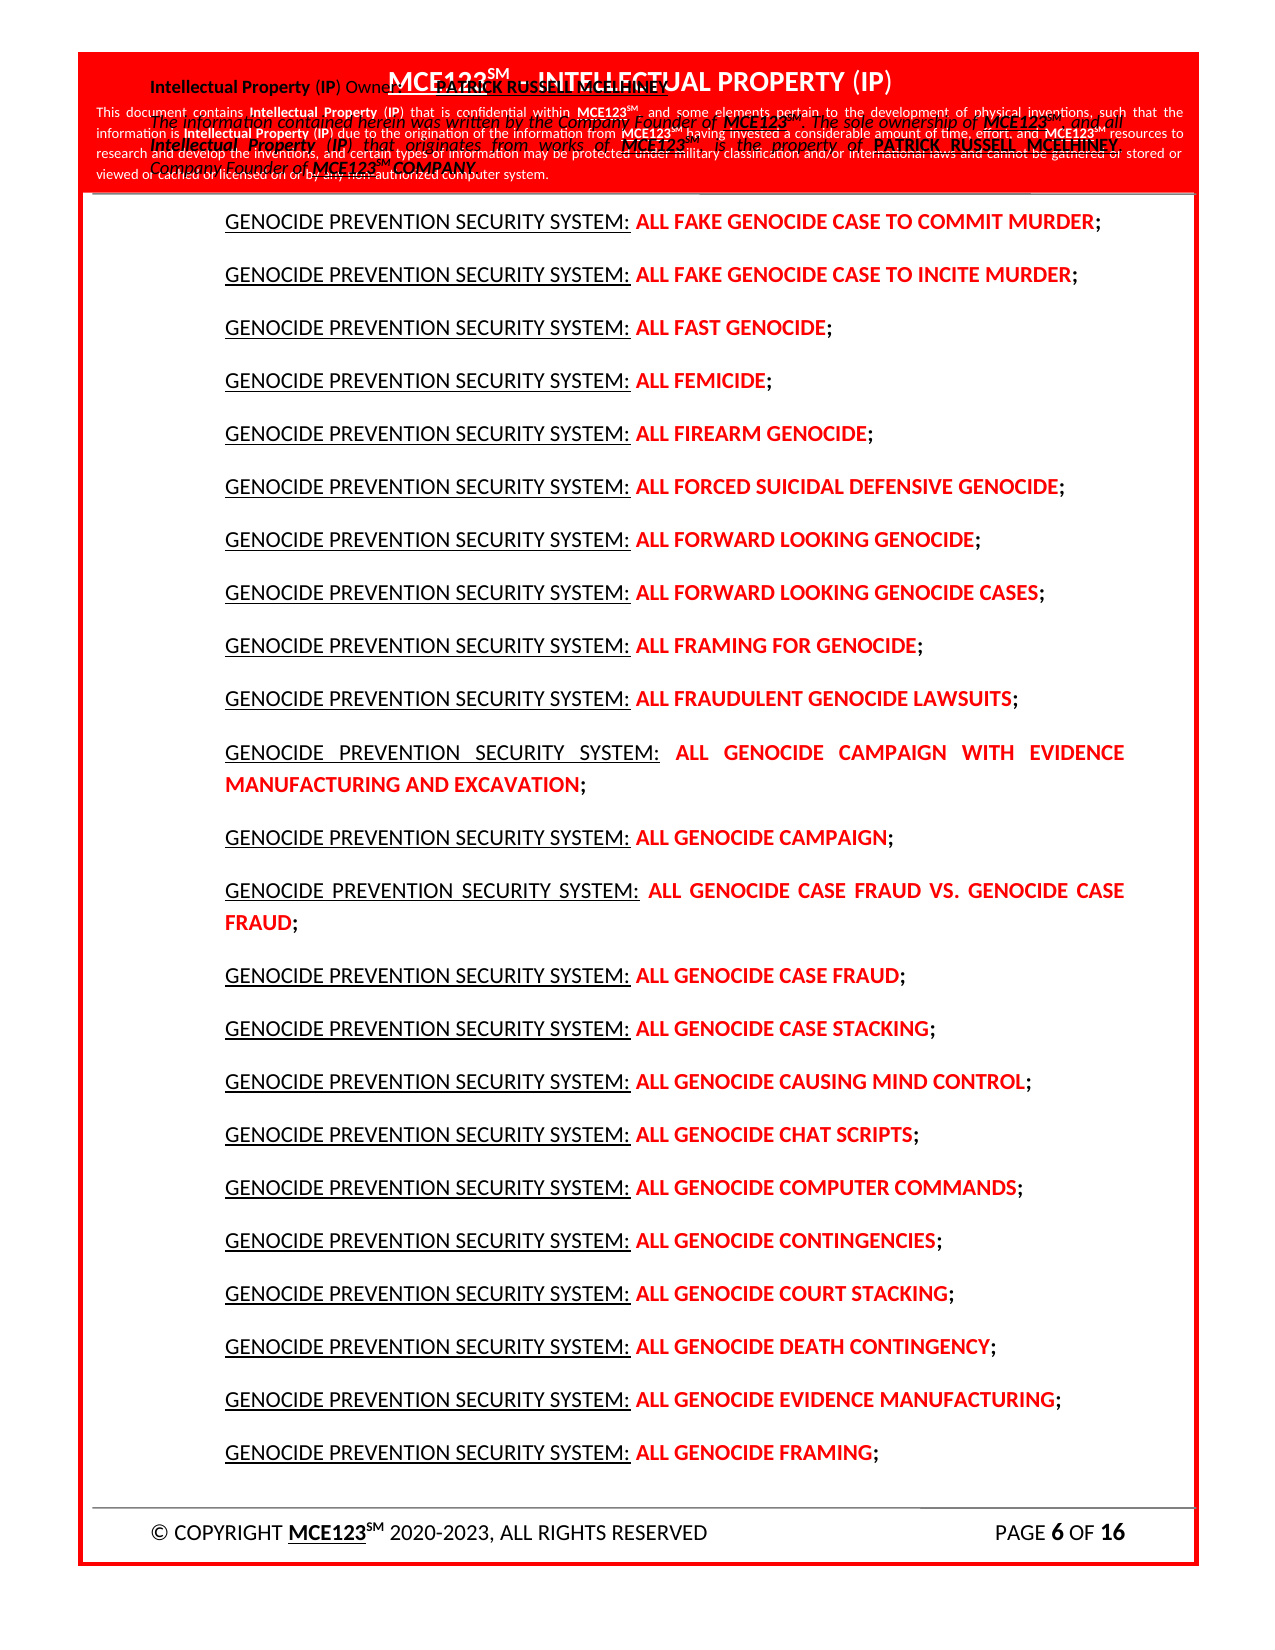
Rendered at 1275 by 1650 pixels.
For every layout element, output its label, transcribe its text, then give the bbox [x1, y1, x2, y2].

text GENOCIDE PREVENTION SECURITY SYSTEM: ALL GENOCIDE CASE FRAUD VS. GENOCIDE CASE FRAUD; [187, 876, 1125, 936]
text GENOCIDE PREVENTION SECURITY SYSTEM: ALL GENOCIDE CASE STACKING; [187, 1014, 1125, 1042]
text GENOCIDE PREVENTION SECURITY SYSTEM: ALL GENOCIDE COURT STACKING; [187, 1279, 1125, 1307]
text GENOCIDE PREVENTION SECURITY SYSTEM: ALL GENOCIDE COMPUTER COMMANDS; [187, 1173, 1125, 1201]
text GENOCIDE PREVENTION SECURITY SYSTEM: ALL GENOCIDE CAMPAIGN WITH EVIDENCE MANUFACTURING AND EXCAVATION; [187, 738, 1125, 798]
text GENOCIDE PREVENTION SECURITY SYSTEM: ALL GENOCIDE CHAT SCRIPTS; [187, 1120, 1125, 1148]
text GENOCIDE PREVENTION SECURITY SYSTEM: ALL GENOCIDE CASE FRAUD; [187, 961, 1125, 989]
text GENOCIDE PREVENTION SECURITY SYSTEM: ALL FRAUDULENT GENOCIDE LAWSUITS; [187, 684, 1125, 713]
text GENOCIDE PREVENTION SECURITY SYSTEM: ALL FORWARD LOOKING GENOCIDE CASES; [187, 578, 1125, 607]
text GENOCIDE PREVENTION SECURITY SYSTEM: ALL FRAMING FOR GENOCIDE; [187, 632, 1125, 659]
text GENOCIDE PREVENTION SECURITY SYSTEM: ALL FORCED SUICIDAL DEFENSIVE GENOCIDE; [187, 472, 1125, 501]
text GENOCIDE PREVENTION SECURITY SYSTEM: ALL GENOCIDE CONTINGENCIES; [187, 1226, 1125, 1254]
text GENOCIDE PREVENTION SECURITY SYSTEM: ALL GENOCIDE DEATH CONTINGENCY; [187, 1332, 1125, 1360]
text GENOCIDE PREVENTION SECURITY SYSTEM: ALL FIREARM GENOCIDE; [187, 419, 1125, 447]
text GENOCIDE PREVENTION SECURITY SYSTEM: ALL GENOCIDE FRAMING; [187, 1438, 1125, 1466]
text GENOCIDE PREVENTION SECURITY SYSTEM: ALL FEMICIDE; [187, 366, 1125, 394]
text GENOCIDE PREVENTION SECURITY SYSTEM: ALL FAKE GENOCIDE CASE TO COMMIT MURDER; [187, 207, 1125, 235]
text GENOCIDE PREVENTION SECURITY SYSTEM: ALL FAST GENOCIDE; [187, 313, 1125, 341]
text GENOCIDE PREVENTION SECURITY SYSTEM: ALL GENOCIDE CAUSING MIND CONTROL; [187, 1067, 1125, 1095]
text GENOCIDE PREVENTION SECURITY SYSTEM: ALL FAKE GENOCIDE CASE TO INCITE MURDER; [187, 260, 1125, 288]
text GENOCIDE PREVENTION SECURITY SYSTEM: ALL FORWARD LOOKING GENOCIDE; [187, 526, 1125, 553]
text GENOCIDE PREVENTION SECURITY SYSTEM: ALL GENOCIDE EVIDENCE MANUFACTURING; [187, 1385, 1125, 1413]
text GENOCIDE PREVENTION SECURITY SYSTEM: ALL GENOCIDE CAMPAIGN; [187, 823, 1125, 851]
